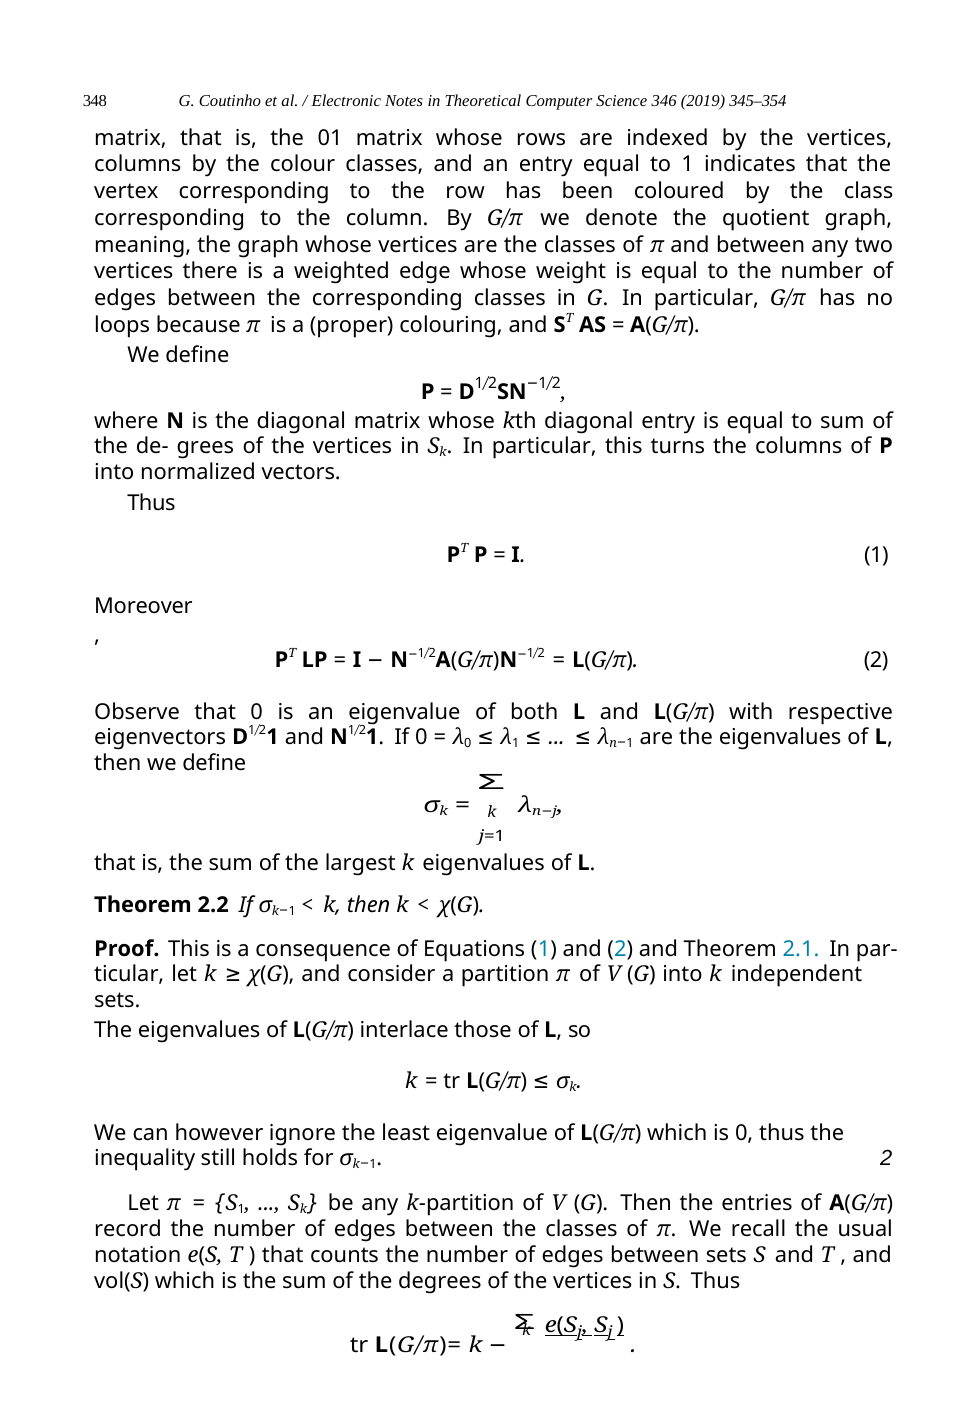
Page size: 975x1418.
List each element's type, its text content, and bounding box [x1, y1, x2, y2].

text tr L(G/π)= k − Σ e(Sj, Sj ) . [74, 1321, 912, 1361]
text Observe that 0 is an eigenvalue of both L and L(G/π) with respective eigenvectors D1/21 and N1/21. If 0 = λ0 ≤ λ1 ≤ ... ≤ λn−1 are the eigenvalues of L, then we define [94, 698, 893, 777]
text We can however ignore the least eigenvalue of L(G/π) which is 0, thus the inequality still holds for σk−1. 2 [94, 1119, 893, 1172]
text that is, the sum of the largest k eigenvalues of L. Theorem 2.2 If σk−1 < k, then k < χ(G). [94, 847, 642, 919]
text j=1 [71, 824, 912, 846]
text The eigenvalues of L(G/π) interlace those of L, so [94, 1014, 912, 1043]
text k = tr L(G/π) ≤ σk. [74, 1065, 912, 1095]
text Moreover, [94, 590, 194, 649]
text PT P = I. (1) [446, 538, 912, 568]
text Let π = {S1, ..., Sk} be any k-partition of V (G). Then the entries of A(G/π) record the number of edges between the classes of π. We recall the usual notation e(S, T ) that counts the number of edges between sets S and T , and vol(S) which is the sum of the degrees of the vertices in S. Thus [94, 1190, 893, 1295]
text matrix, that is, the 01 matrix whose rows are indexed by the vertices, columns by the colour classes, and an entry equal to 1 indicates that the vertex corresponding to the row has been coloured by the class corresponding to the column. By G/π we denote the quotient graph, meaning, the graph whose vertices are the classes of π and between any two vertices there is a weighted edge whose weight is equal to the number of edges between the corresponding classes in G. In particular, G/π has no loops because π is a (proper) colouring, and ST AS = A(G/π). [94, 124, 893, 339]
text σk = Σ λn−j, [74, 777, 912, 822]
text Thus [127, 486, 912, 516]
text Proof. This is a consequence of Equations (1) and (2) and Theorem 2.1. In par- ticular, let k ≥ χ(G), and consider a partition π of V (G) into k independent sets. [94, 936, 912, 1014]
text where N is the diagonal matrix whose kth diagonal entry is equal to sum of the de- grees of the vertices in Sk. In particular, this turns the columns of P into normalized vectors. [94, 407, 893, 486]
text P = D1/2SN−1/2, [74, 371, 912, 393]
text PT LP = I − N−1/2A(G/π)N−1/2 = L(G/π). (2) [274, 644, 912, 674]
text We define [127, 339, 912, 368]
